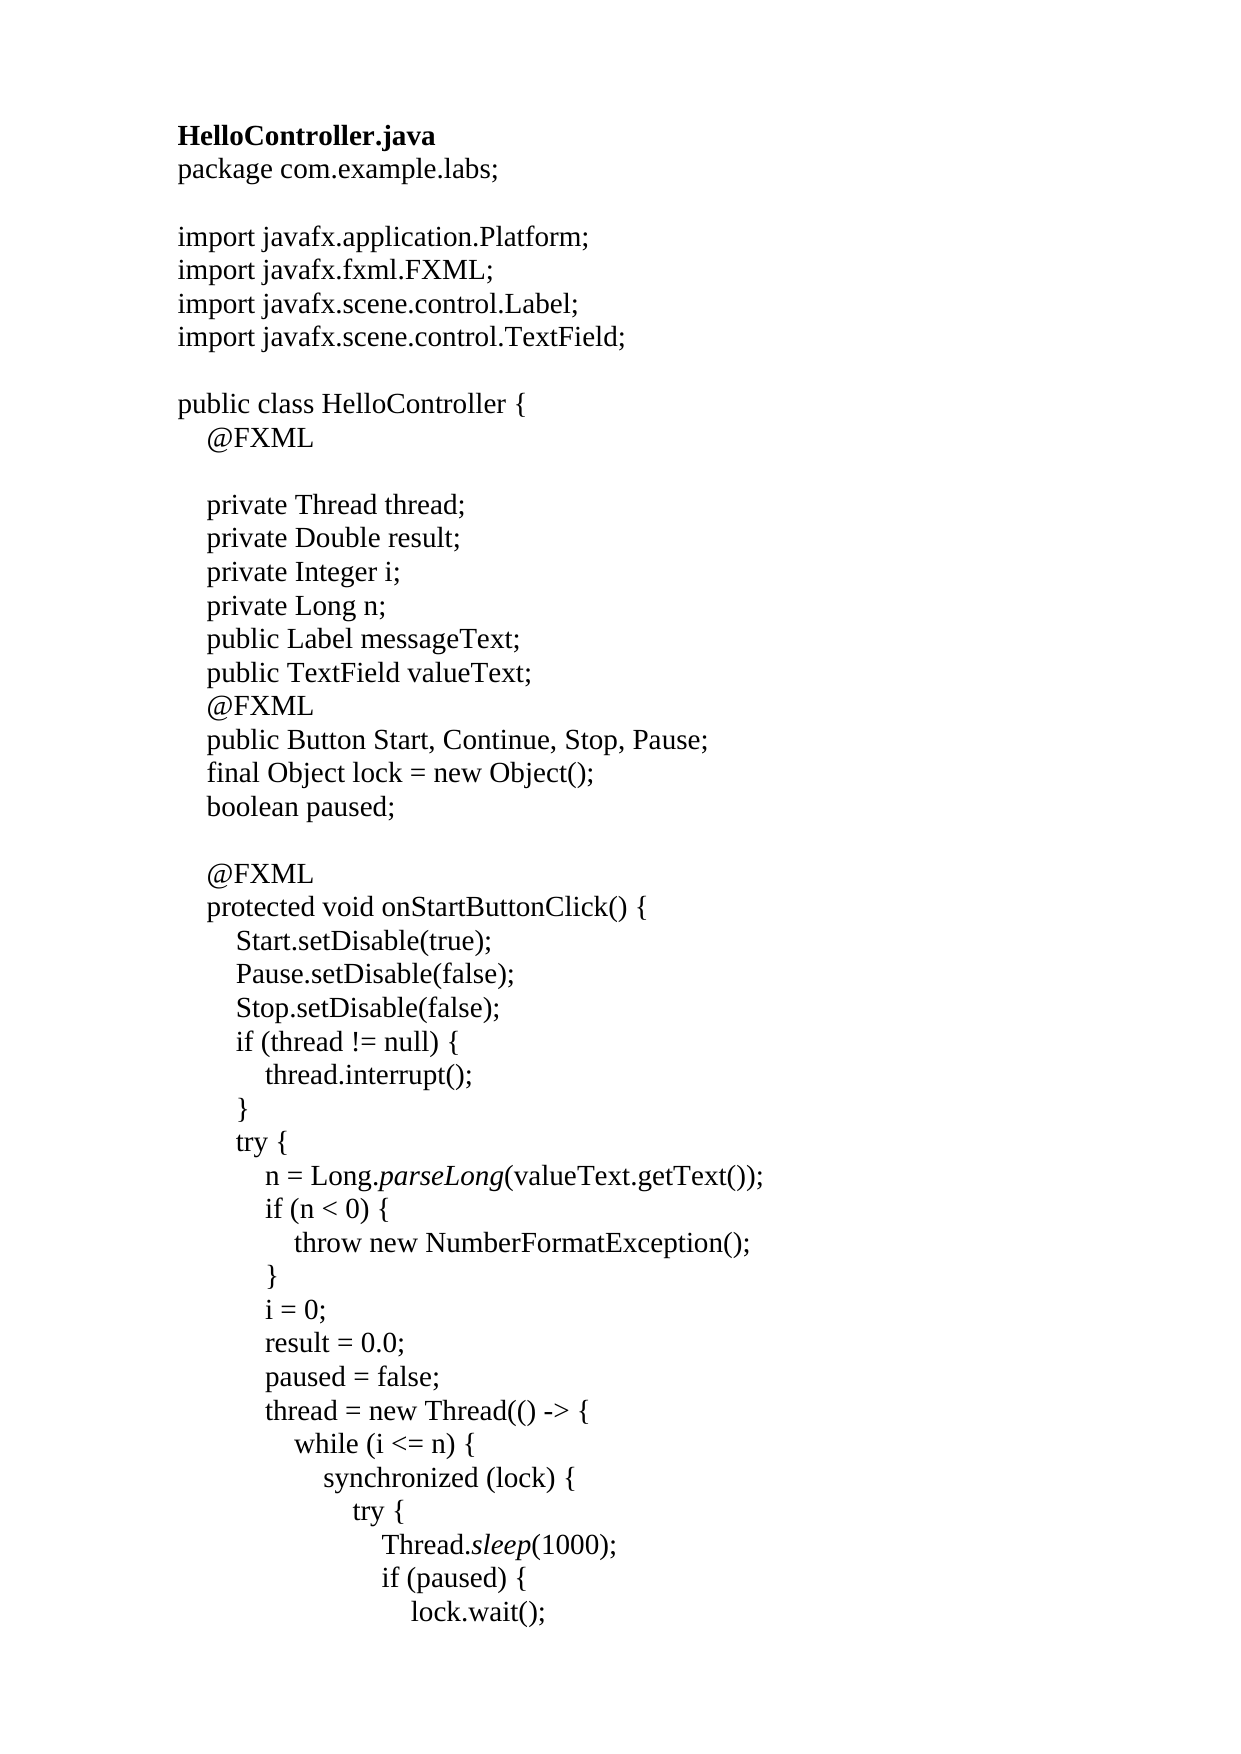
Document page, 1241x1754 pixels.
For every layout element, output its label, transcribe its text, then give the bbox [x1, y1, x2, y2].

text HelloController.java [177, 118, 1152, 152]
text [177, 152, 1152, 1627]
